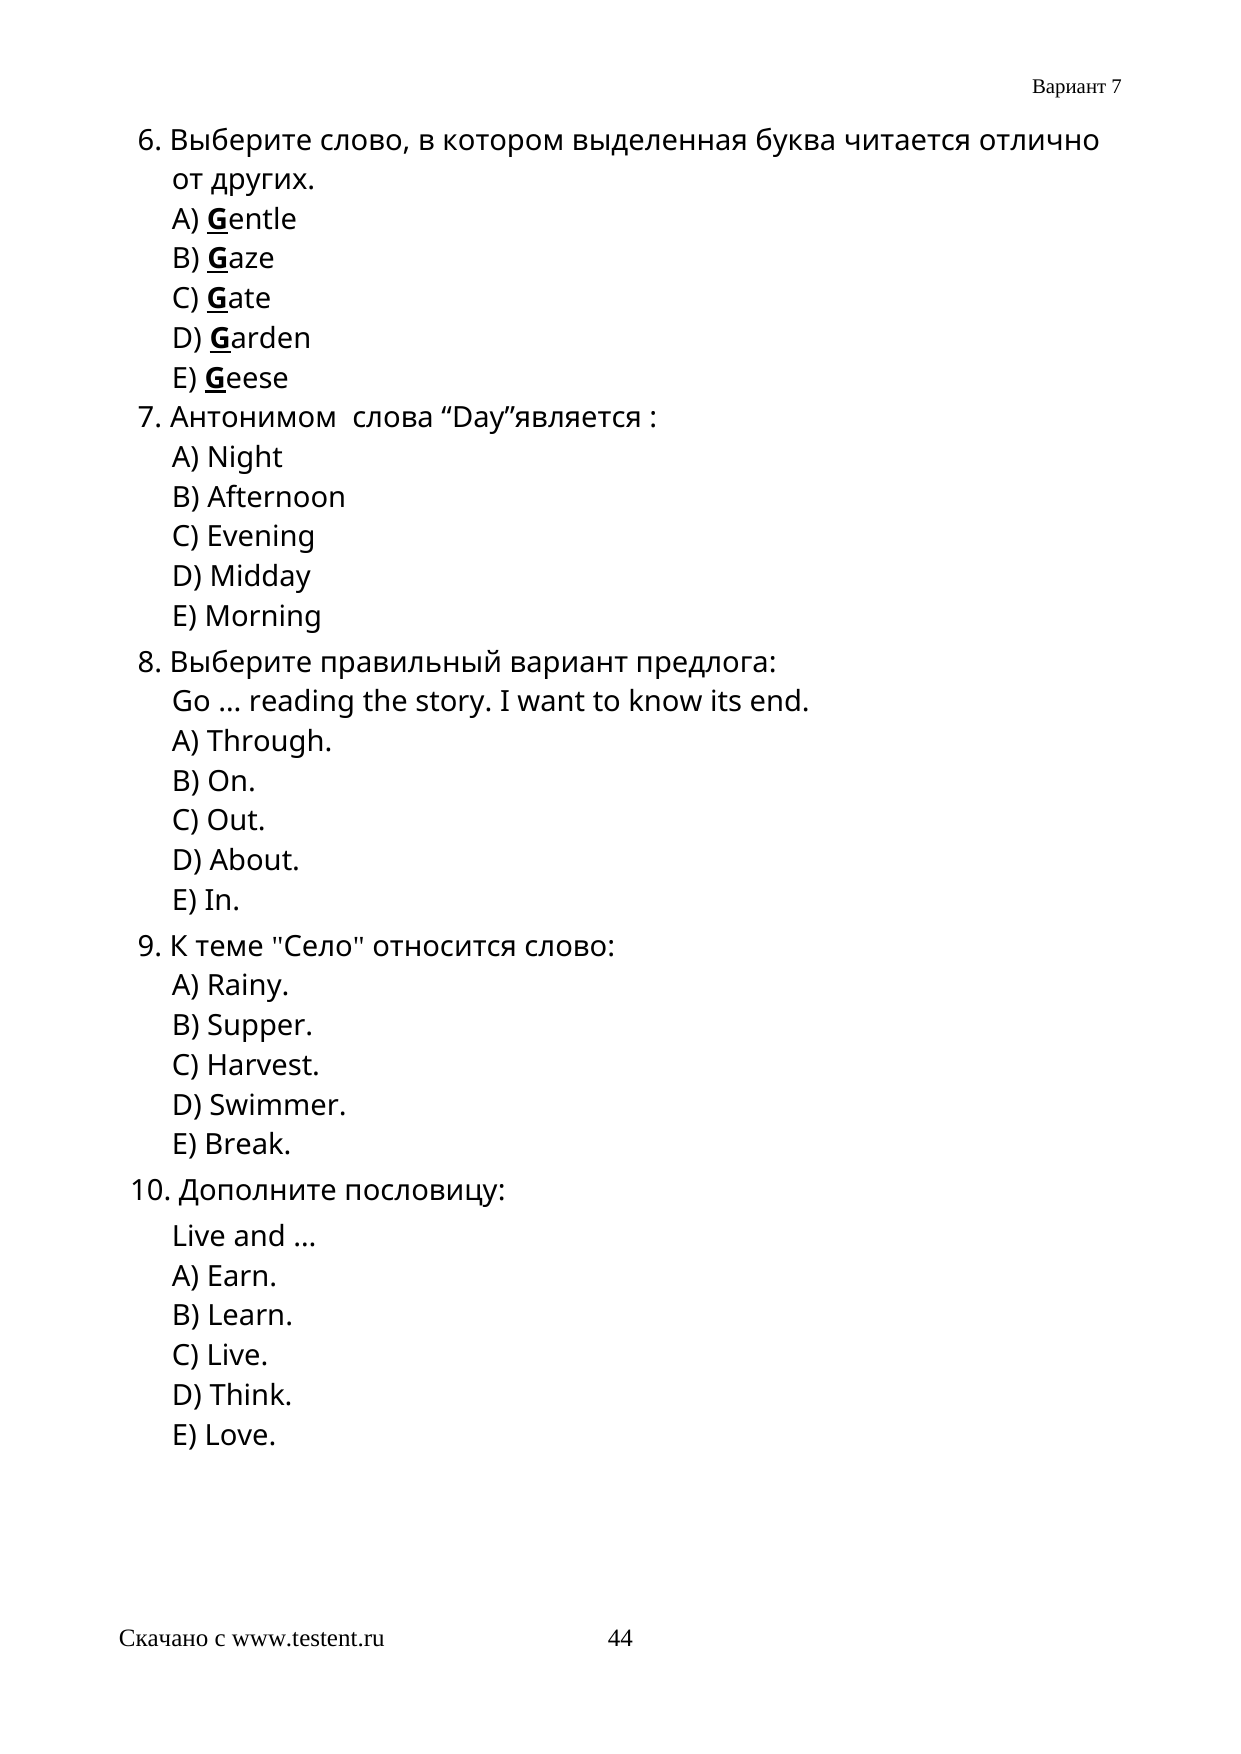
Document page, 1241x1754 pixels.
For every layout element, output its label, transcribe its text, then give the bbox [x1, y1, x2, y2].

table_cell 9. К теме Село относится слово: A) Rainy. B) Supper. C) Harvest. D) Swimmer. E) Break. [119, 919, 1123, 1163]
table_cell 10. Дополните пословицу: Live and … A) Earn. B) Learn. C) Live. D) Think. E) Love. [119, 1163, 1123, 1453]
table_cell 7. Aнтонимoм слова “Day”является : A) Night B) Afternoon C) Evening D) Midday E) Morning [119, 397, 1123, 635]
table_cell 8. Выберите правильный вариант предлога: Go … reading the story. I want to know its end. A) Through. B) On. C) Out. D) About. E) In. [119, 635, 1123, 919]
table_cell 6. Выберите слово, в котором выделенная буква читается отлично от других. A) Gentle B) Gaze C) Gate D) Garden E) Geese [119, 119, 1123, 397]
